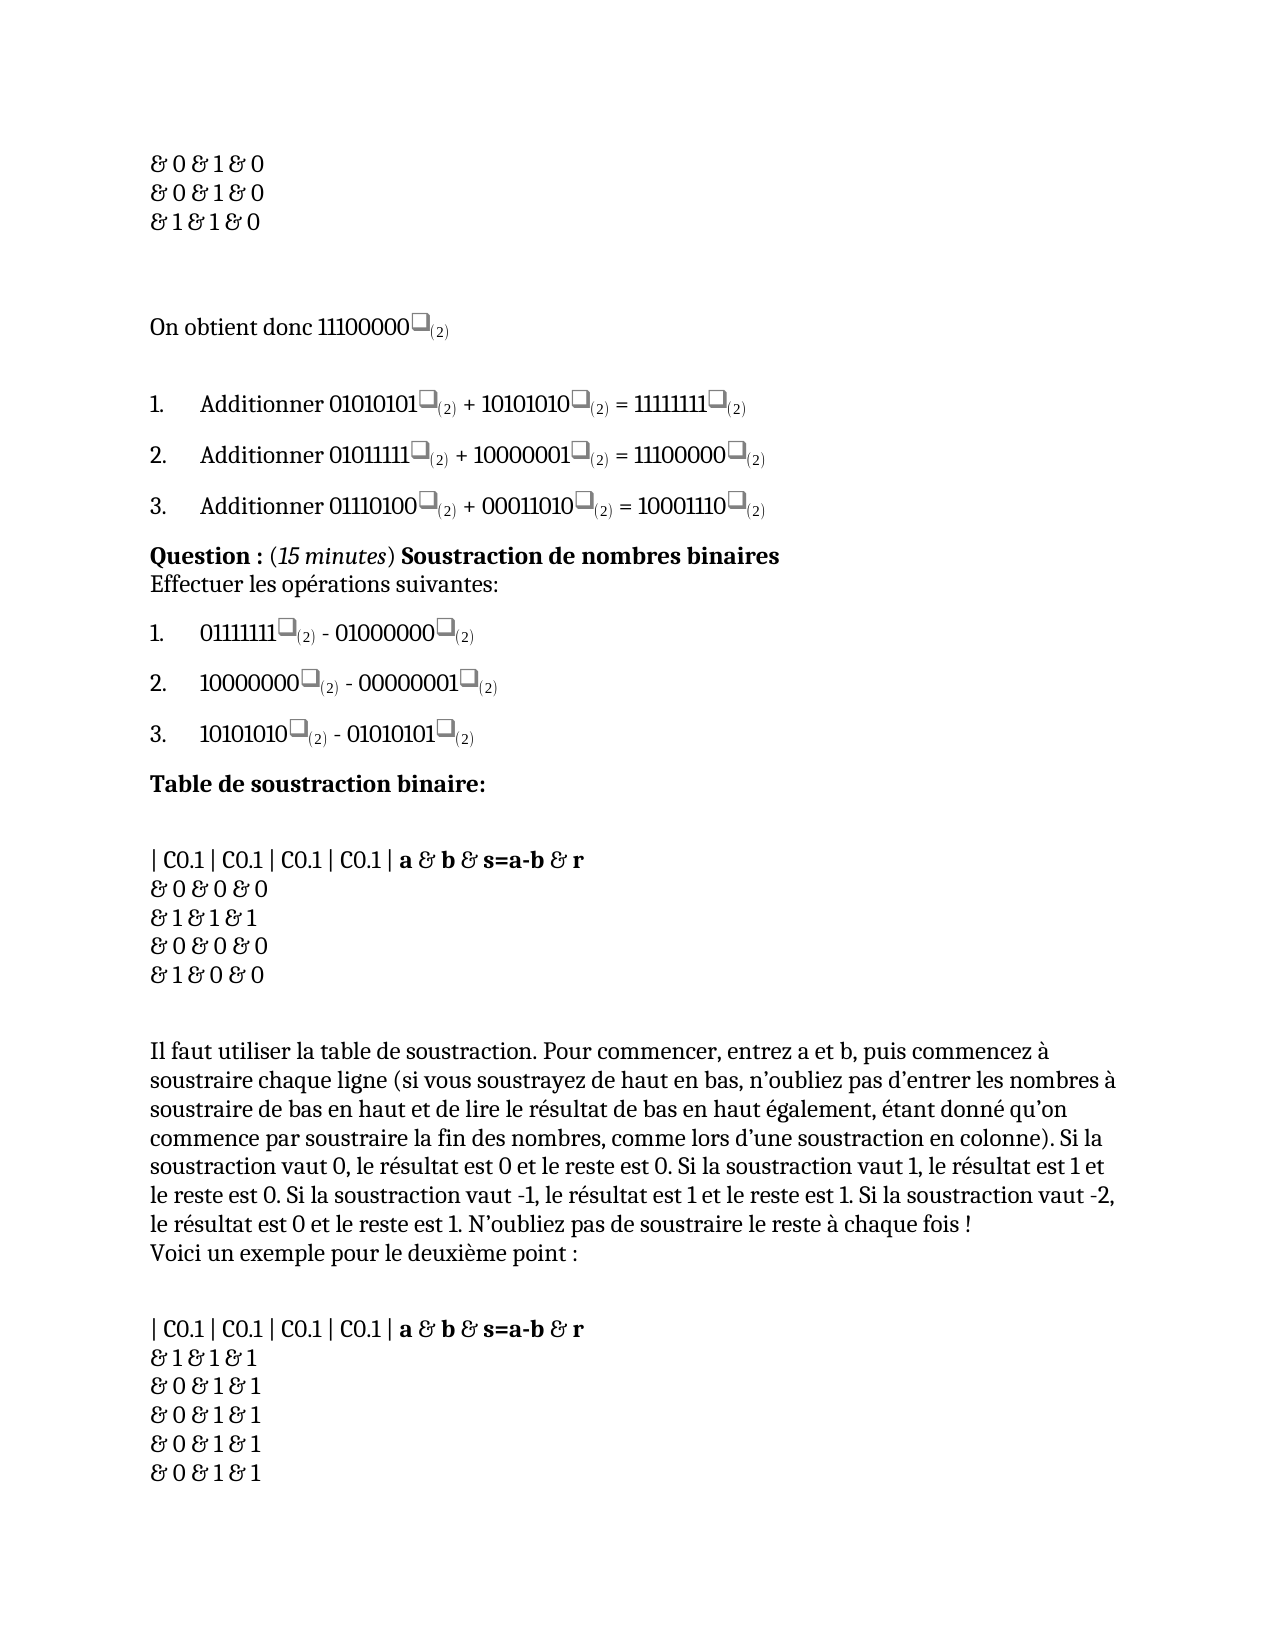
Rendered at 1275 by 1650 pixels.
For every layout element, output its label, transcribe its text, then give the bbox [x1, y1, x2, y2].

list Additionner 01110100 + 00011010 = 10001110 [150, 491, 1125, 521]
text | C0.1 | C0.1 | C0.1 | C0.1 | a & b & s=a-b & r & 0 & 0 & 0 & 1 & 1 & 1 & 0 & 0 & 0 & 1 & 0 & 0 [150, 846, 1125, 1018]
list 10101010 - 01010101 [150, 719, 1125, 749]
list 10000000 - 00000001 [150, 668, 1125, 698]
list 01111111 - 01000000 [150, 618, 1125, 648]
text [150, 1315, 1125, 1487]
list Additionner 01011111 + 10000001 = 11100000 [150, 440, 1125, 470]
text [150, 150, 1125, 265]
text Il faut utiliser la table de soustraction. Pour commencer, entrez a et b, puis commencez à soustraire chaque ligne (si vous soustrayez de haut en bas, n’oubliez pas d’entrer les nombres à soustraire de bas en haut et de lire le résultat de bas en haut également, étant donné qu’on commence par soustraire la fin des nombres, comme lors d’une soustraction en colonne). Si la soustraction vaut 0, le résultat est 0 et le reste est 0. Si la soustraction vaut 1, le résultat est 1 et le reste est 0. Si la soustraction vaut -1, le résultat est 1 et le reste est 1. Si la soustraction vaut -2, le résultat est 0 et le reste est 1. N’oubliez pas de soustraire le reste à chaque fois ! Voici un exemple pour le deuxième point : [150, 1037, 1125, 1296]
list Additionner 01010101 + 10101010 = 11111111 [150, 390, 1125, 419]
text On obtient donc 11100000 [150, 284, 1125, 371]
text Table de soustraction binaire: [150, 770, 1125, 827]
text Question : (15 minutes) Soustraction de nombres binaires Effectuer les opérations suivantes: [150, 542, 1125, 599]
